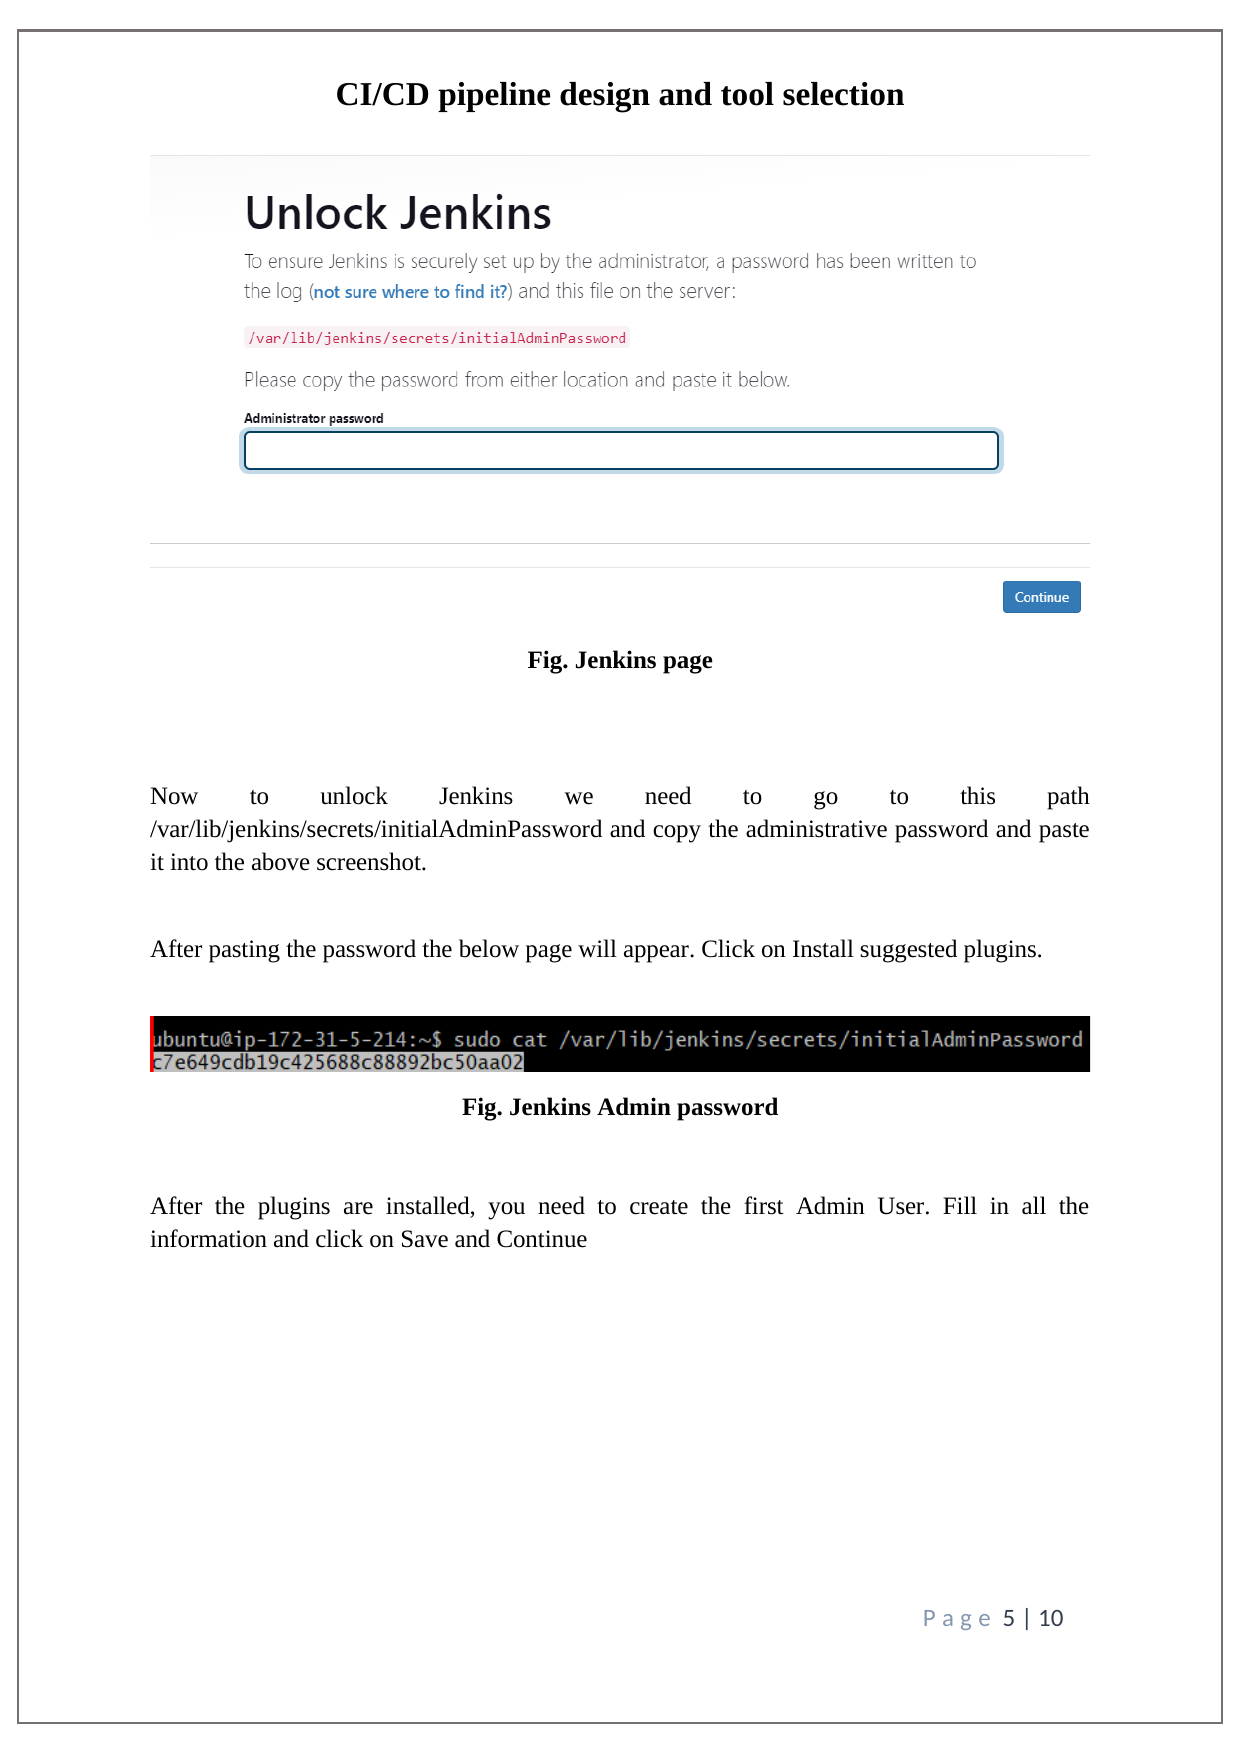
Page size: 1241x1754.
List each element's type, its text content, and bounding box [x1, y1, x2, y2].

text Fig. Jenkins Admin password [150, 1092, 1090, 1121]
text Fig. Jenkins page [150, 645, 1090, 674]
picture [150, 150, 1091, 625]
picture [150, 1016, 1091, 1072]
text After the plugins are installed, you need to create the first Admin User. Fill in all the information and click on Save and Continue [150, 1220, 1090, 1253]
text Now to unlock Jenkins we need to go to this path /var/lib/jenkins/secrets/initialAdminPassword and copy the administrative password and paste it into the above screenshot. [150, 781, 1090, 876]
text After pasting the password the below page will appear. Click on Install suggested plugins. [150, 934, 1090, 963]
